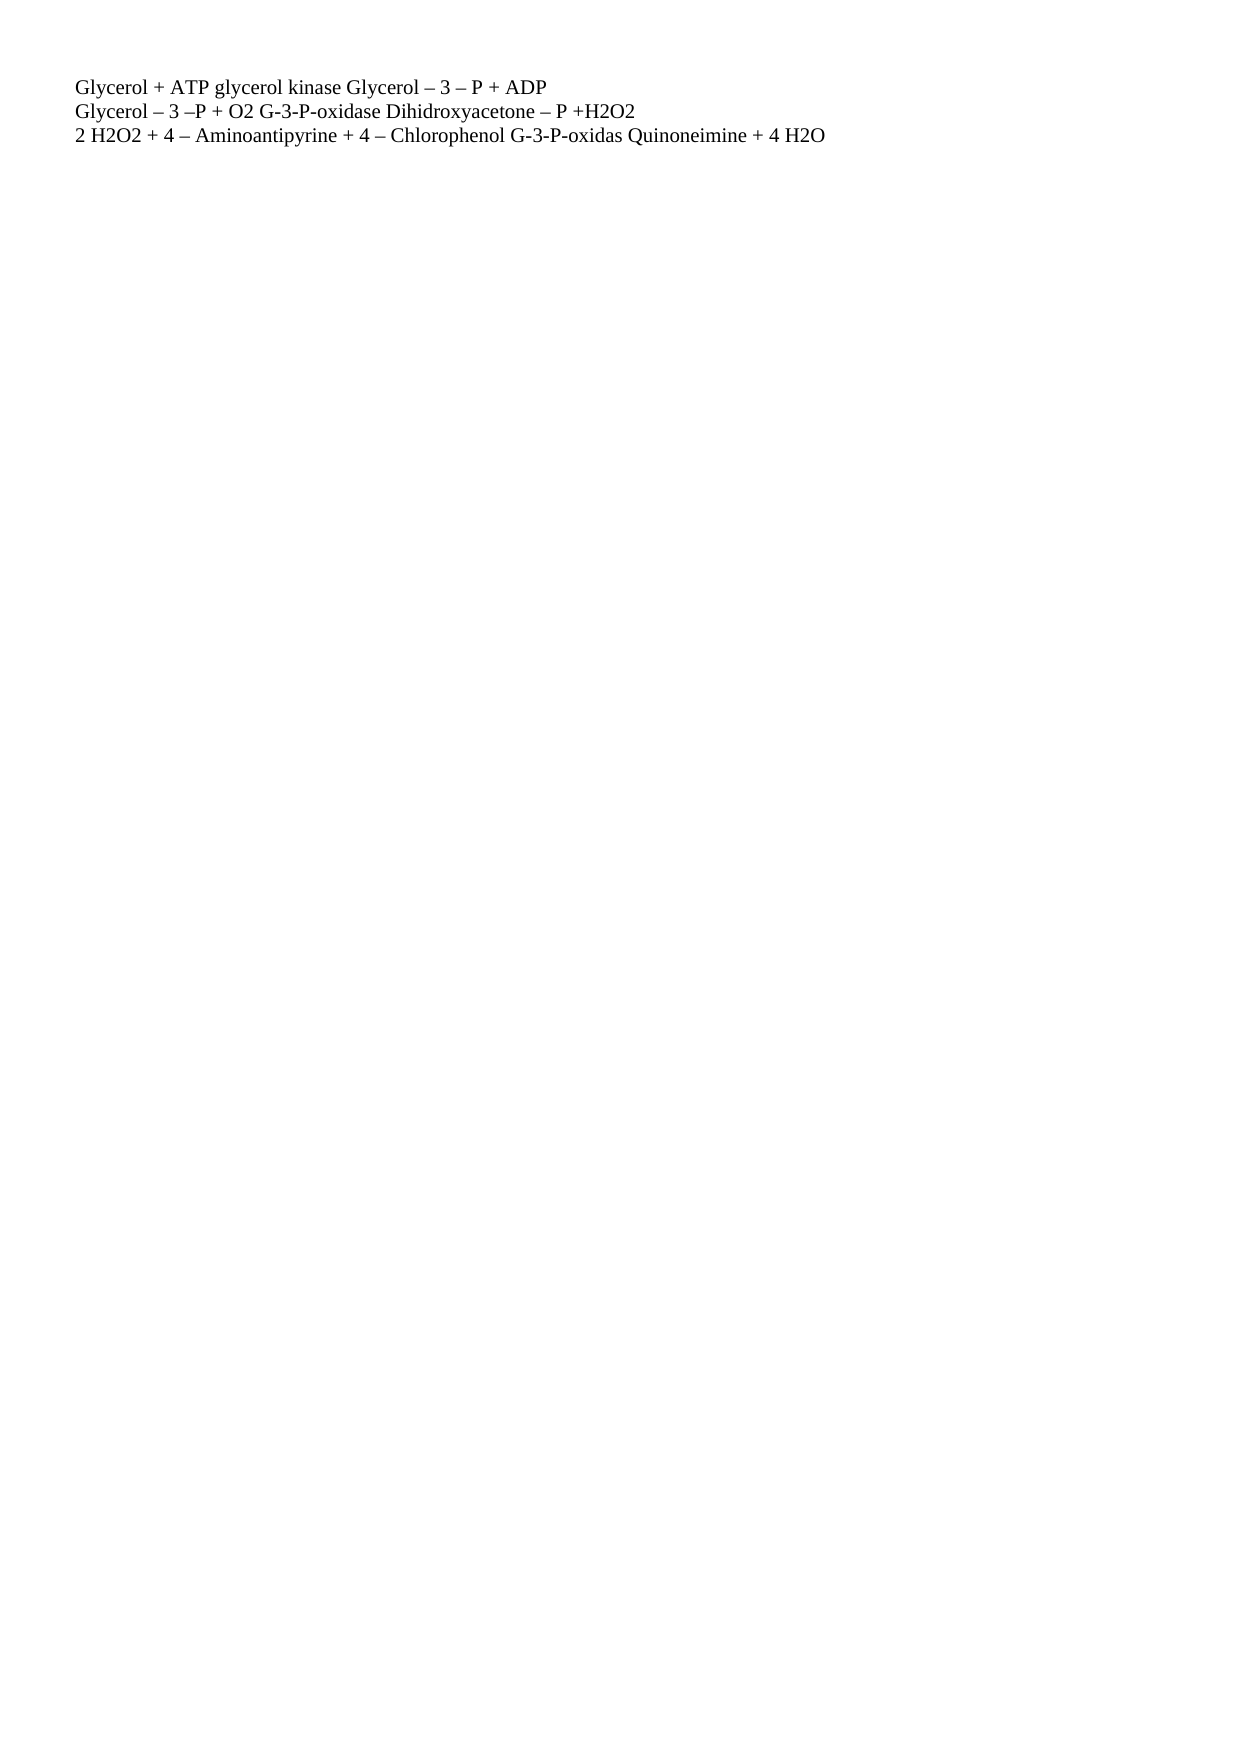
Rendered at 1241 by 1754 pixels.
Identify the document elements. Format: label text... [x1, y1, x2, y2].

text Glycerol + ATP glycerol kinase Glycerol – 3 – P + ADP [75, 75, 1165, 99]
text 2 H2O2 + 4 – Aminoantipyrine + 4 – Chlorophenol G-3-P-oxidas Quinoneimine + 4 H2O [75, 123, 1165, 147]
text Glycerol – 3 –P + O2 G-3-P-oxidase Dihidroxyacetone – P +H2O2 [75, 99, 1165, 123]
